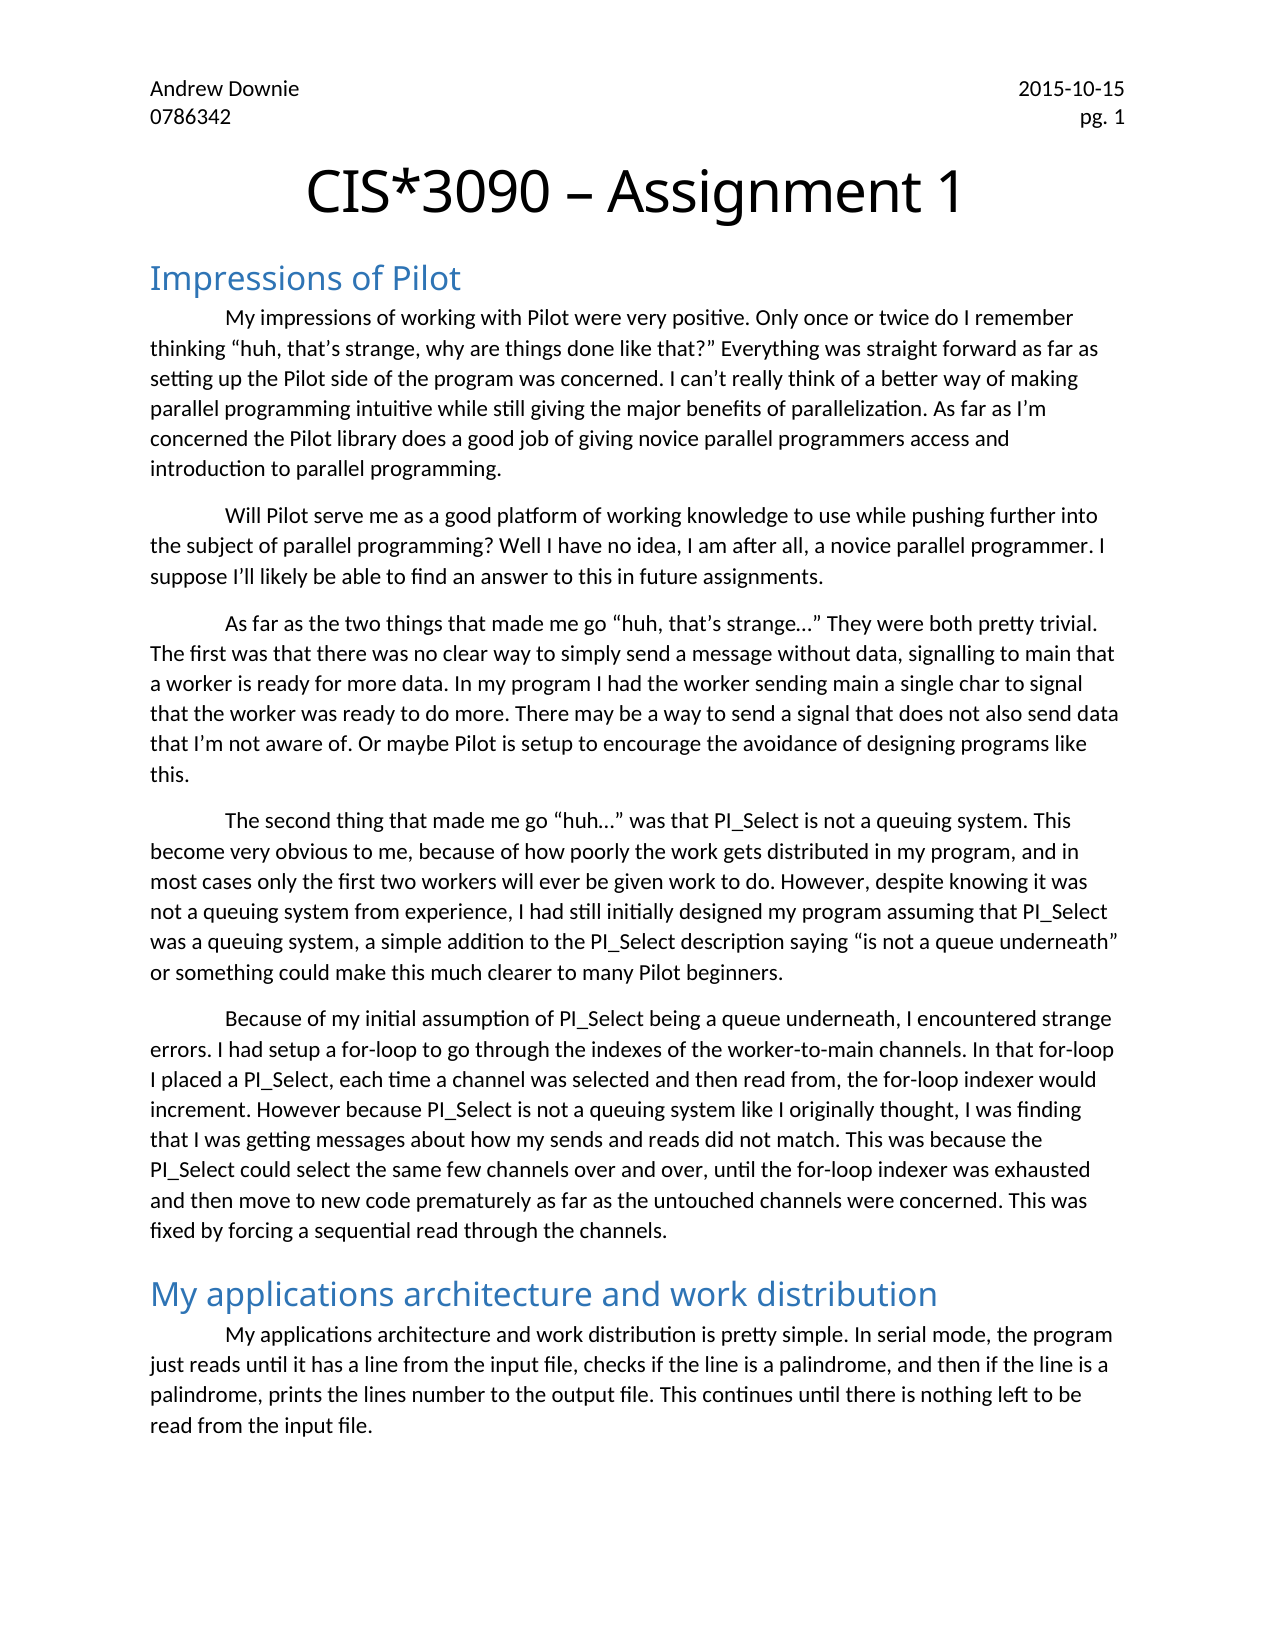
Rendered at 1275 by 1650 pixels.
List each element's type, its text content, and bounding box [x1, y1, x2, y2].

text Will Pilot serve me as a good platform of working knowledge to use while pushing further into the subject of parallel programming? Well I have no idea, I am after all, a novice parallel programmer. I suppose I’ll likely be able to find an answer to this in future assignments. [150, 501, 1125, 590]
text As far as the two things that made me go “huh, that’s strange…” They were both pretty trivial. The first was that there was no clear way to simply send a message without data, signalling to main that a worker is ready for more data. In my program I had the worker sending main a single char to signal that the worker was ready to do more. There may be a way to send a signal that does not also send data that I’m not aware of. Or maybe Pilot is setup to encourage the avoidance of designing programs like this. [150, 609, 1125, 788]
subtitle Impressions of Pilot [150, 254, 1125, 300]
text My applications architecture and work distribution is pretty simple. In serial mode, the program just reads until it has a line from the input file, checks if the line is a palindrome, and then if the line is a palindrome, prints the lines number to the output file. This continues until there is nothing left to be read from the input file. [150, 1320, 1125, 1439]
text My impressions of working with Pilot were very positive. Only once or twice do I remember thinking “huh, that’s strange, why are things done like that?” Everything was straight forward as far as setting up the Pilot side of the program was concerned. I can’t really think of a better way of making parallel programming intuitive while still giving the major benefits of parallelization. As far as I’m concerned the Pilot library does a good job of giving novice parallel programmers access and introduction to parallel programming. [150, 303, 1125, 482]
title CIS*3090 – Assignment 1 [150, 150, 1125, 229]
text The second thing that made me go “huh…” was that PI_Select is not a queuing system. This become very obvious to me, because of how poorly the work gets distributed in my program, and in most cases only the first two workers will ever be given work to do. However, despite knowing it was not a queuing system from experience, I had still initially designed my program assuming that PI_Select was a queuing system, a simple addition to the PI_Select description saying “is not a queue underneath” or something could make this much clearer to many Pilot beginners. [150, 807, 1125, 986]
text Because of my initial assumption of PI_Select being a queue underneath, I encountered strange errors. I had setup a for-loop to go through the indexes of the worker-to-main channels. In that for-loop I placed a PI_Select, each time a channel was selected and then read from, the for-loop indexer would increment. However because PI_Select is not a queuing system like I originally thought, I was finding that I was getting messages about how my sends and reads did not match. This was because the PI_Select could select the same few channels over and over, until the for-loop indexer was exhausted and then move to new code prematurely as far as the untouched channels were concerned. This was fixed by forcing a sequential read through the channels. [150, 1004, 1125, 1244]
subtitle My applications architecture and work distribution [150, 1271, 1125, 1317]
